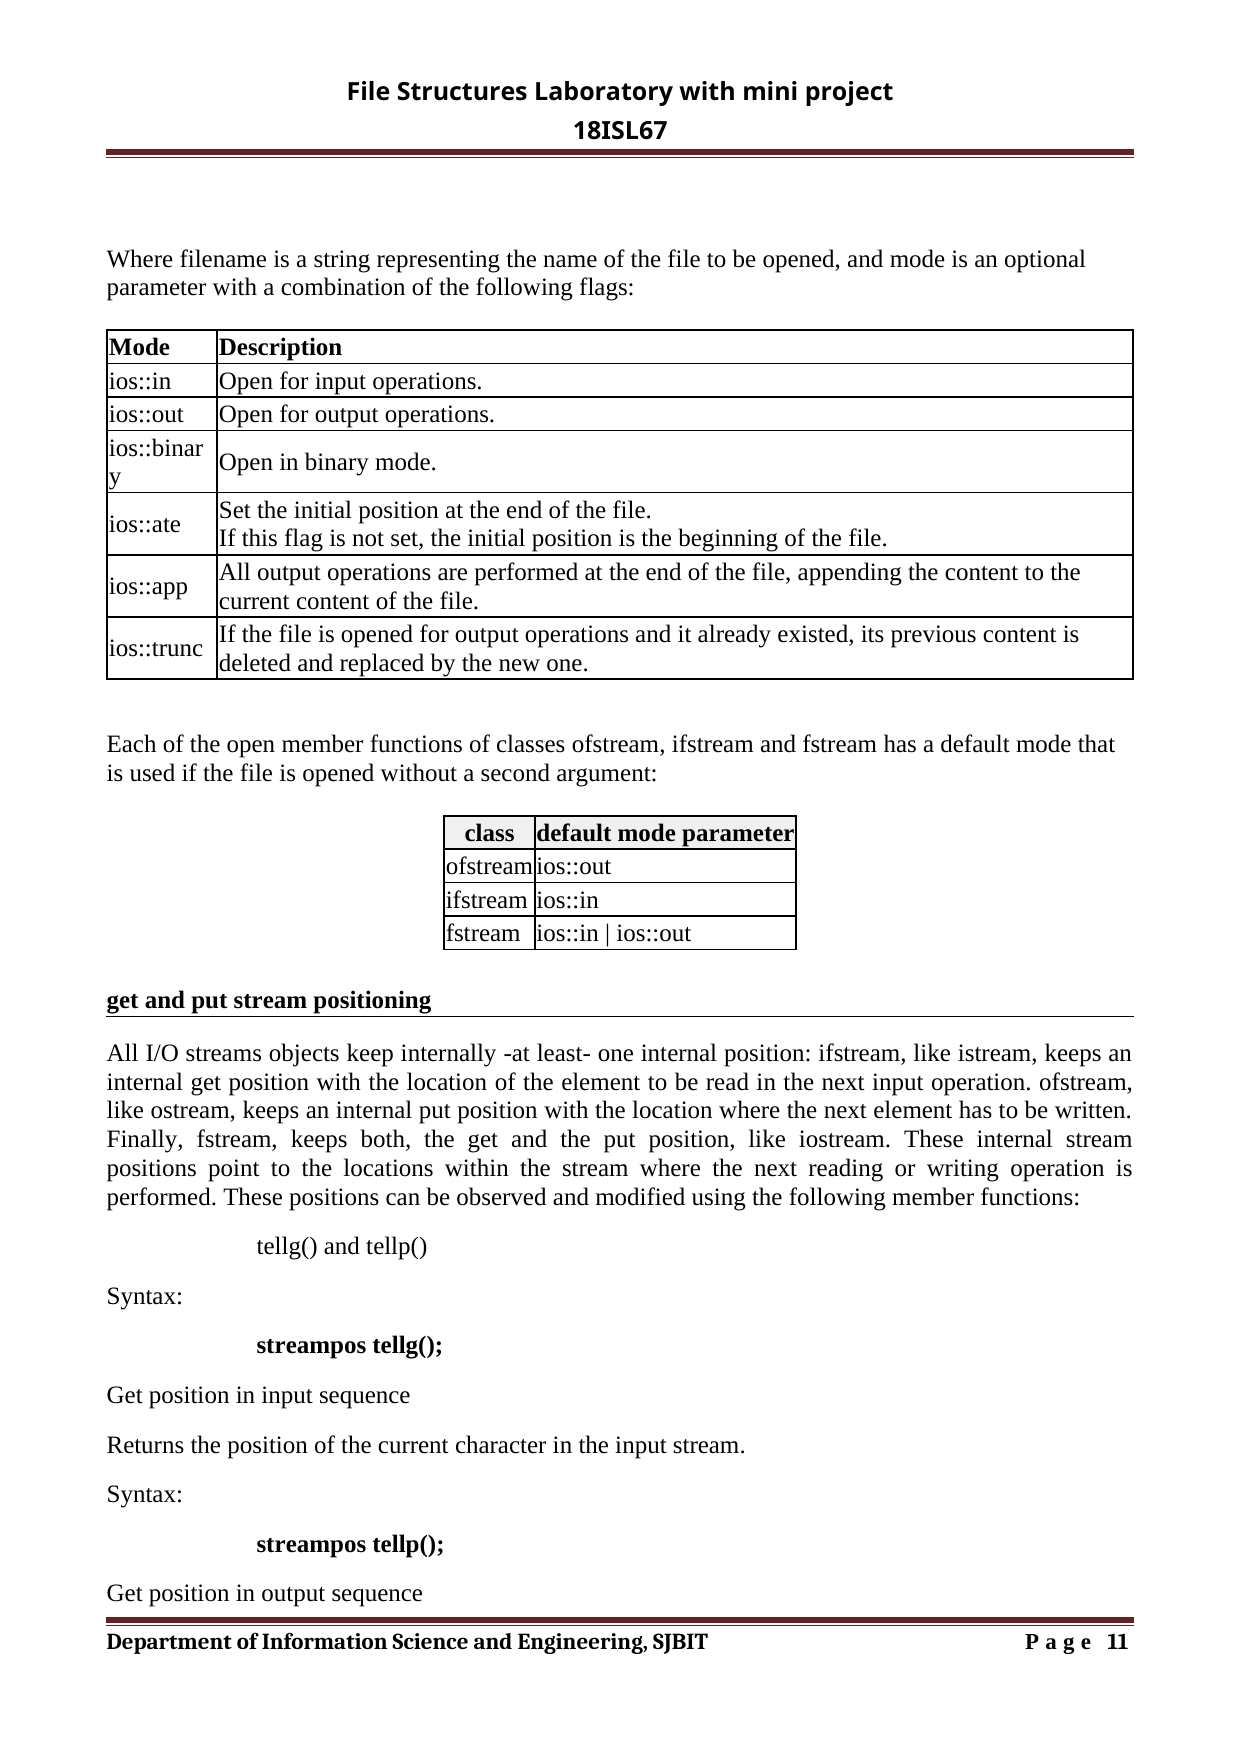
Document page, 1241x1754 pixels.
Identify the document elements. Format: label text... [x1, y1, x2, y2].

text Syntax: [106, 1479, 1134, 1508]
table_cell ios::trunc [108, 618, 216, 678]
table_cell Set the initial position at the end of the file. If this flag is not set, the initial position is the beginning of the file. [218, 493, 1132, 554]
table_cell ios::in [108, 364, 216, 396]
table_cell ifstream [445, 883, 534, 915]
table_cell All output operations are performed at the end of the file, appending the content to the current content of the file. [218, 556, 1132, 616]
table_header Mode [108, 331, 216, 363]
text Syntax: [106, 1281, 1134, 1310]
table_cell ios::ate [108, 493, 216, 554]
text get and put stream positioning [106, 985, 1134, 1016]
table_cell ios::out [536, 850, 795, 882]
text Get position in output sequence [106, 1578, 1134, 1607]
table_header default mode parameter [536, 817, 795, 848]
text Each of the open member functions of classes ofstream, ifstream and fstream has a default mode that is used if the file is opened without a second argument: [106, 729, 1134, 815]
text streampos tellg(); [106, 1331, 1134, 1359]
text Where filename is a string representing the name of the file to be opened, and mode is an optional parameter with a combination of the following flags: [106, 244, 1134, 329]
text All I/O streams objects keep internally -at least- one internal position: ifstream, like istream, keeps an internal get position with the location of the element to be read in the next input operation. ofstream, like ostream, keeps an internal put position with the location where the next element has to be written. Finally, fstream, keeps both, the get and the put position, like iostream. These internal stream positions point to the locations within the stream where the next reading or writing operation is performed. These positions can be observed and modified using the following member functions: [106, 1038, 1134, 1211]
text tellg() and tellp() [106, 1231, 1134, 1260]
table_cell ios::app [108, 556, 216, 616]
table_cell Open for input operations. [218, 364, 1132, 396]
table_cell ios::binary [108, 431, 216, 492]
table_cell ofstream [445, 850, 534, 882]
table_cell If the file is opened for output operations and it already existed, its previous content is deleted and replaced by the new one. [218, 618, 1132, 678]
table_header Description [218, 331, 1132, 363]
table_cell Open for output operations. [218, 398, 1132, 429]
table_cell ios::out [108, 398, 216, 429]
table_cell ios::in [536, 883, 795, 915]
table_cell ios::in | ios::out [536, 917, 795, 949]
table_cell Open in binary mode. [218, 431, 1132, 492]
text streampos tellp(); [106, 1529, 1134, 1558]
table_cell fstream [445, 917, 534, 949]
text Get position in input sequence [106, 1380, 1134, 1409]
table_header class [445, 817, 534, 848]
text Returns the position of the current character in the input stream. [106, 1430, 1134, 1458]
